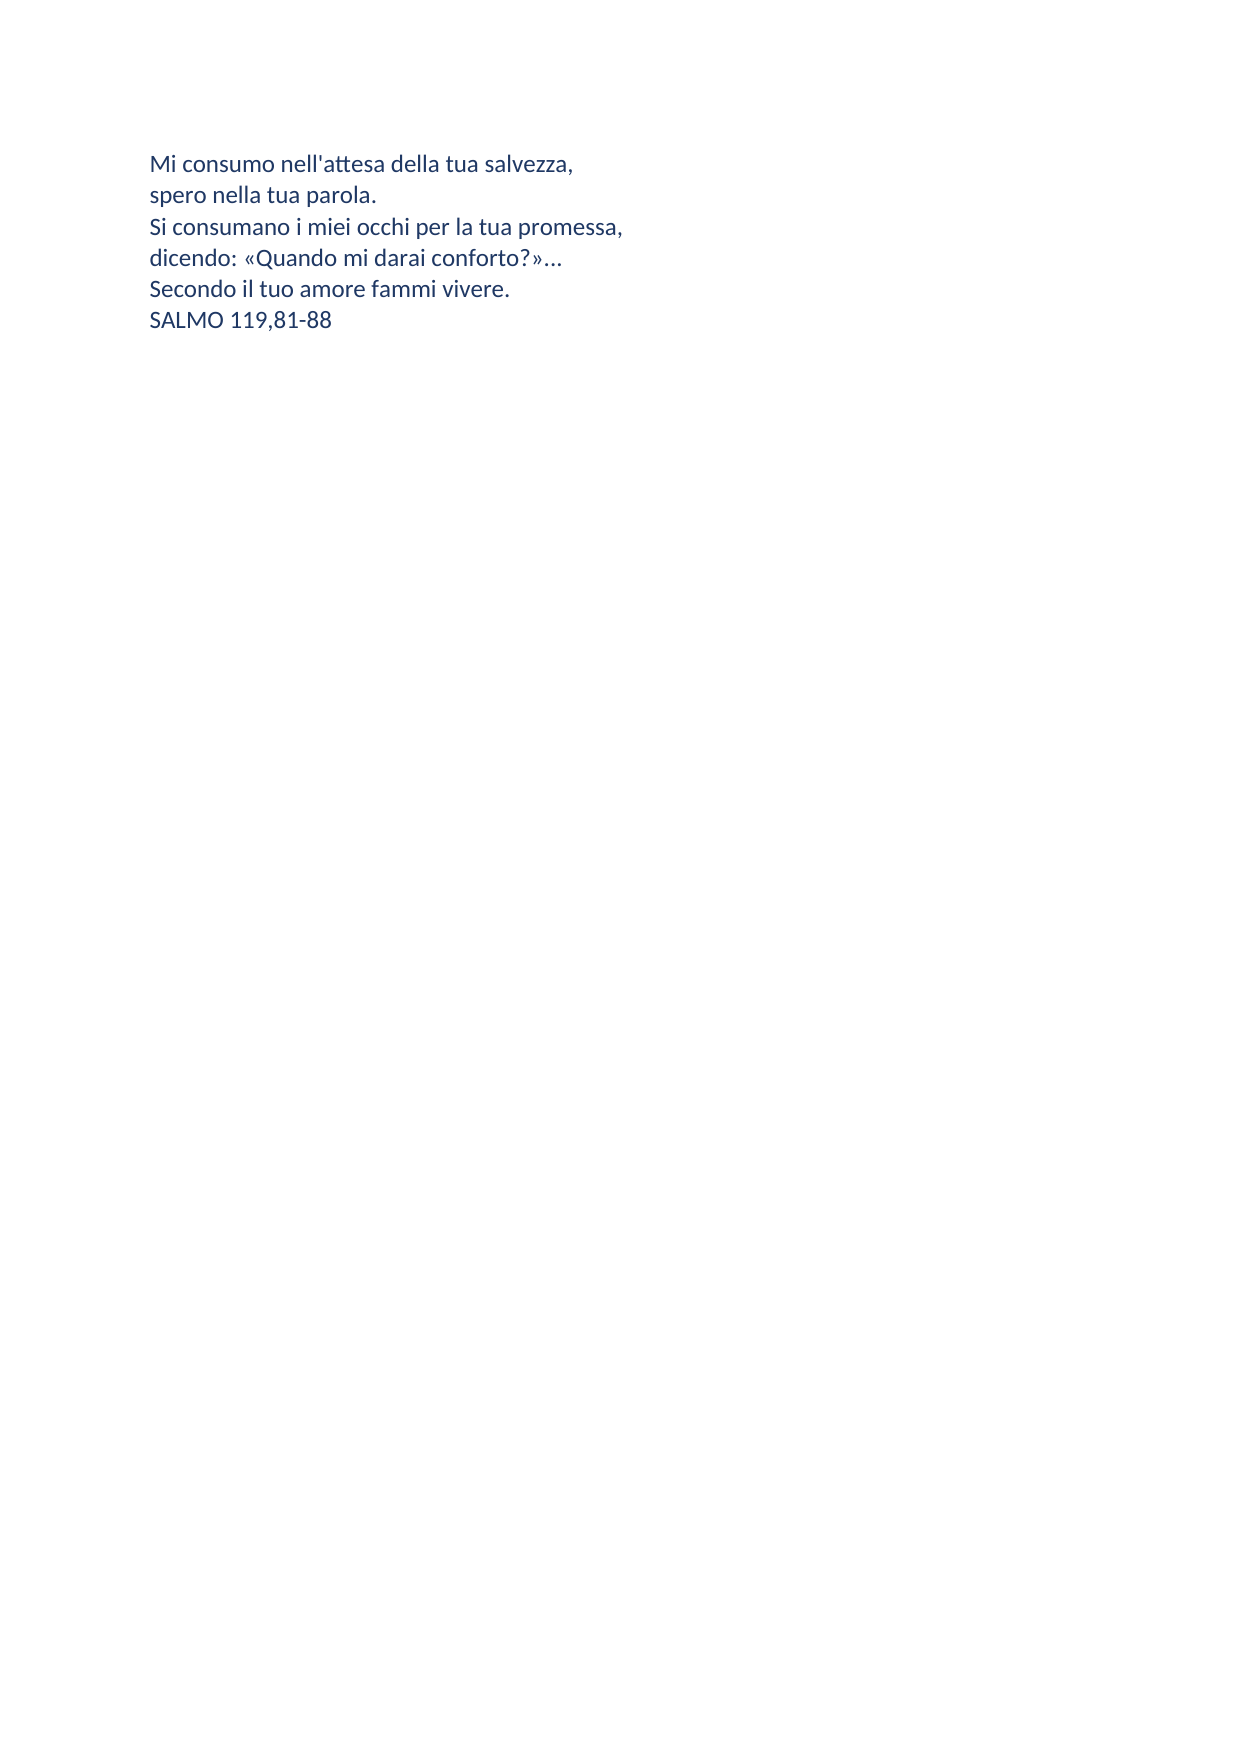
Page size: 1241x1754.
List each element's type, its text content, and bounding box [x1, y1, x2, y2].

text Mi consumo nell'attesa della tua salvezza, spero nella tua parola. Si consumano i miei occhi per la tua promessa, dicendo: «Quando mi darai conforto?»... Secondo il tuo amore fammi vivere. SALMO 119,81-88 [149, 148, 1091, 335]
